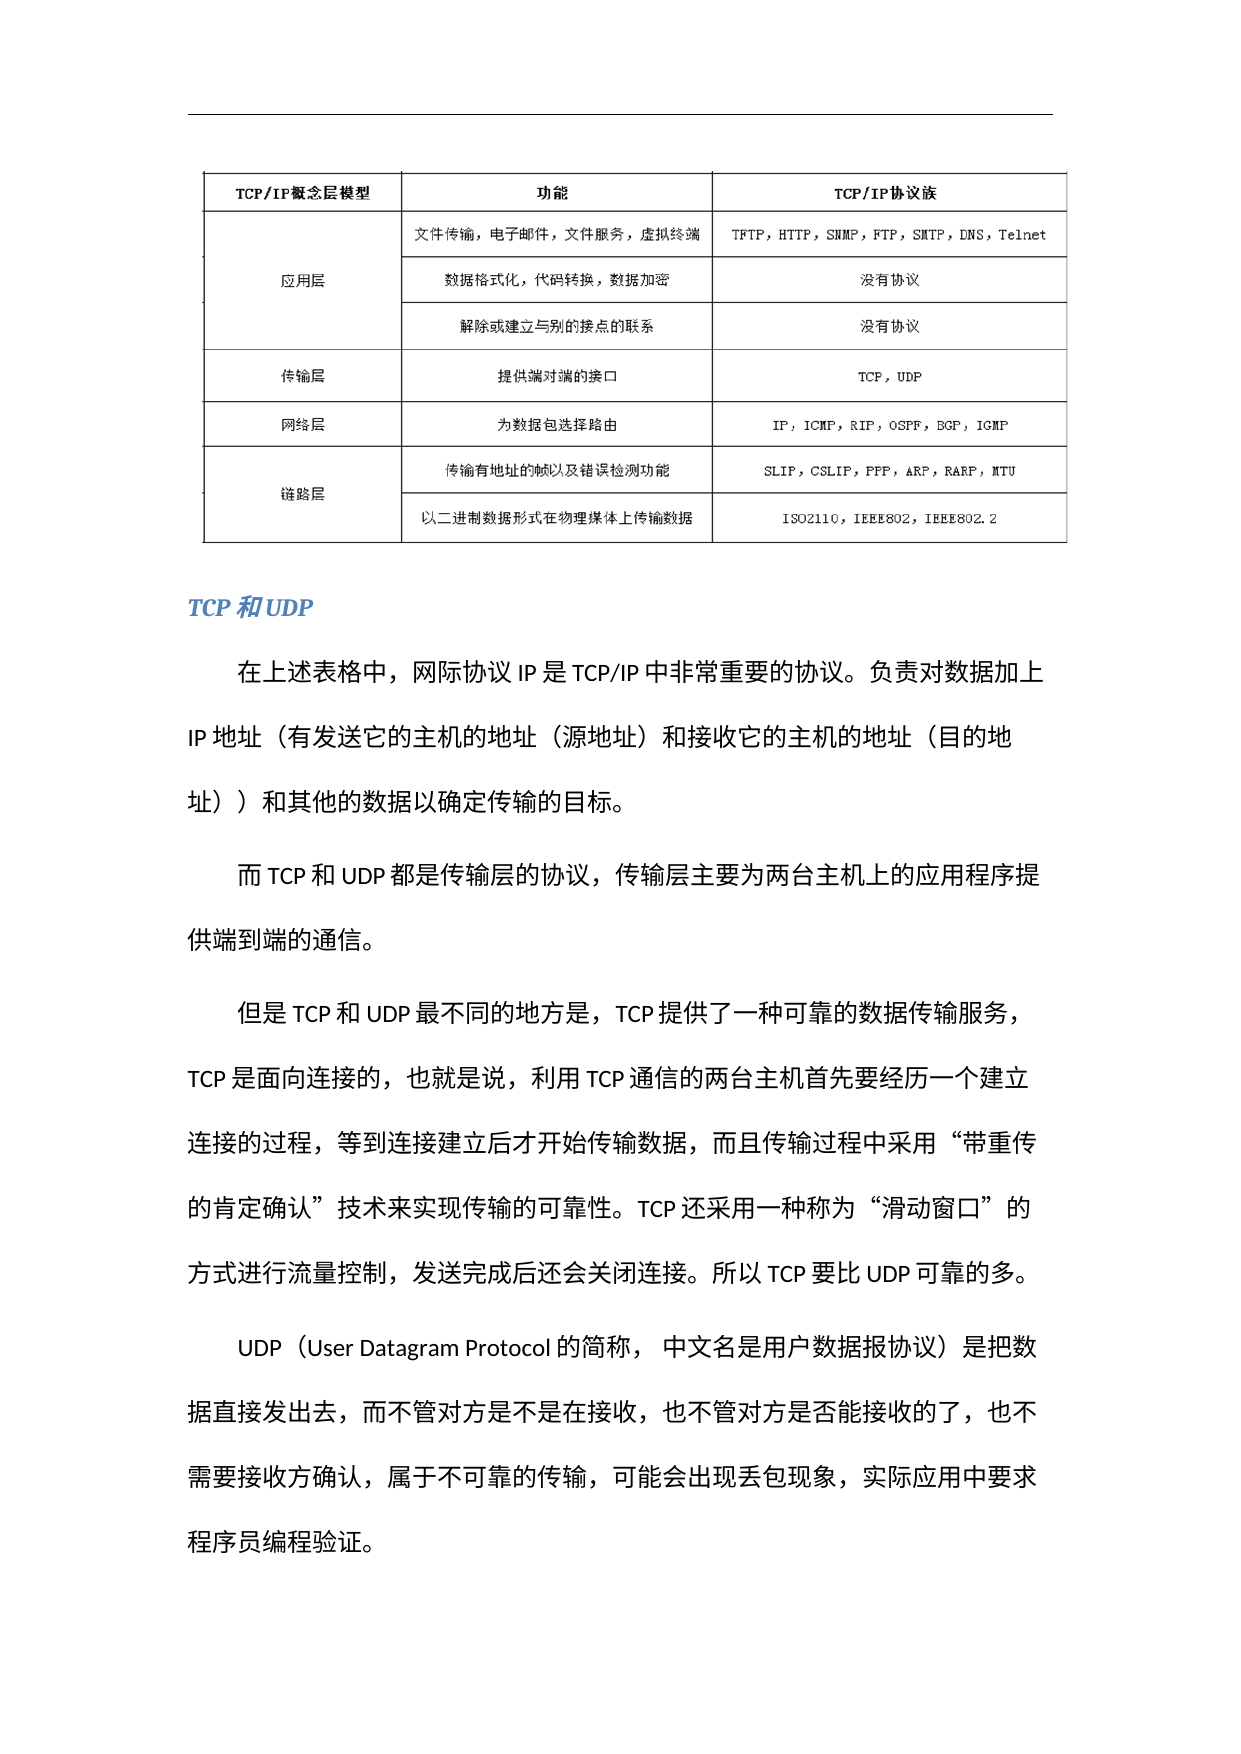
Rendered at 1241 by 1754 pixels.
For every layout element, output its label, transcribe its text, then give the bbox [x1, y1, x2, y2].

text UDP（User Datagram Protocol的简称， 中文名是用户数据报协议）是把数据直接发出去，而不管对方是不是在接收，也不管对方是否能接收的了，也不需要接收方确认，属于不可靠的传输，可能会出现丢包现象，实际应用中要求程序员编程验证。 [187, 1313, 1053, 1573]
text 在上述表格中，网际协议IP是TCP/IP中非常重要的协议。负责对数据加上IP地址（有发送它的主机的地址（源地址）和接收它的主机的地址（目的地址））和其他的数据以确定传输的目标。 [187, 638, 1053, 833]
text 但是TCP和UDP最不同的地方是，TCP提供了一种可靠的数据传输服务，TCP是面向连接的，也就是说，利用TCP通信的两台主机首先要经历一个建立连接的过程，等到连接建立后才开始传输数据，而且传输过程中采用“带重传的肯定确认”技术来实现传输的可靠性。TCP还采用一种称为“滑动窗口”的方式进行流量控制，发送完成后还会关闭连接。所以TCP要比UDP可靠的多。 [187, 979, 1053, 1304]
text 而TCP和UDP都是传输层的协议，传输层主要为两台主机上的应用程序提供端到端的通信。 [187, 841, 1053, 971]
subtitle TCP和UDP [187, 573, 1053, 638]
picture [202, 170, 1068, 544]
